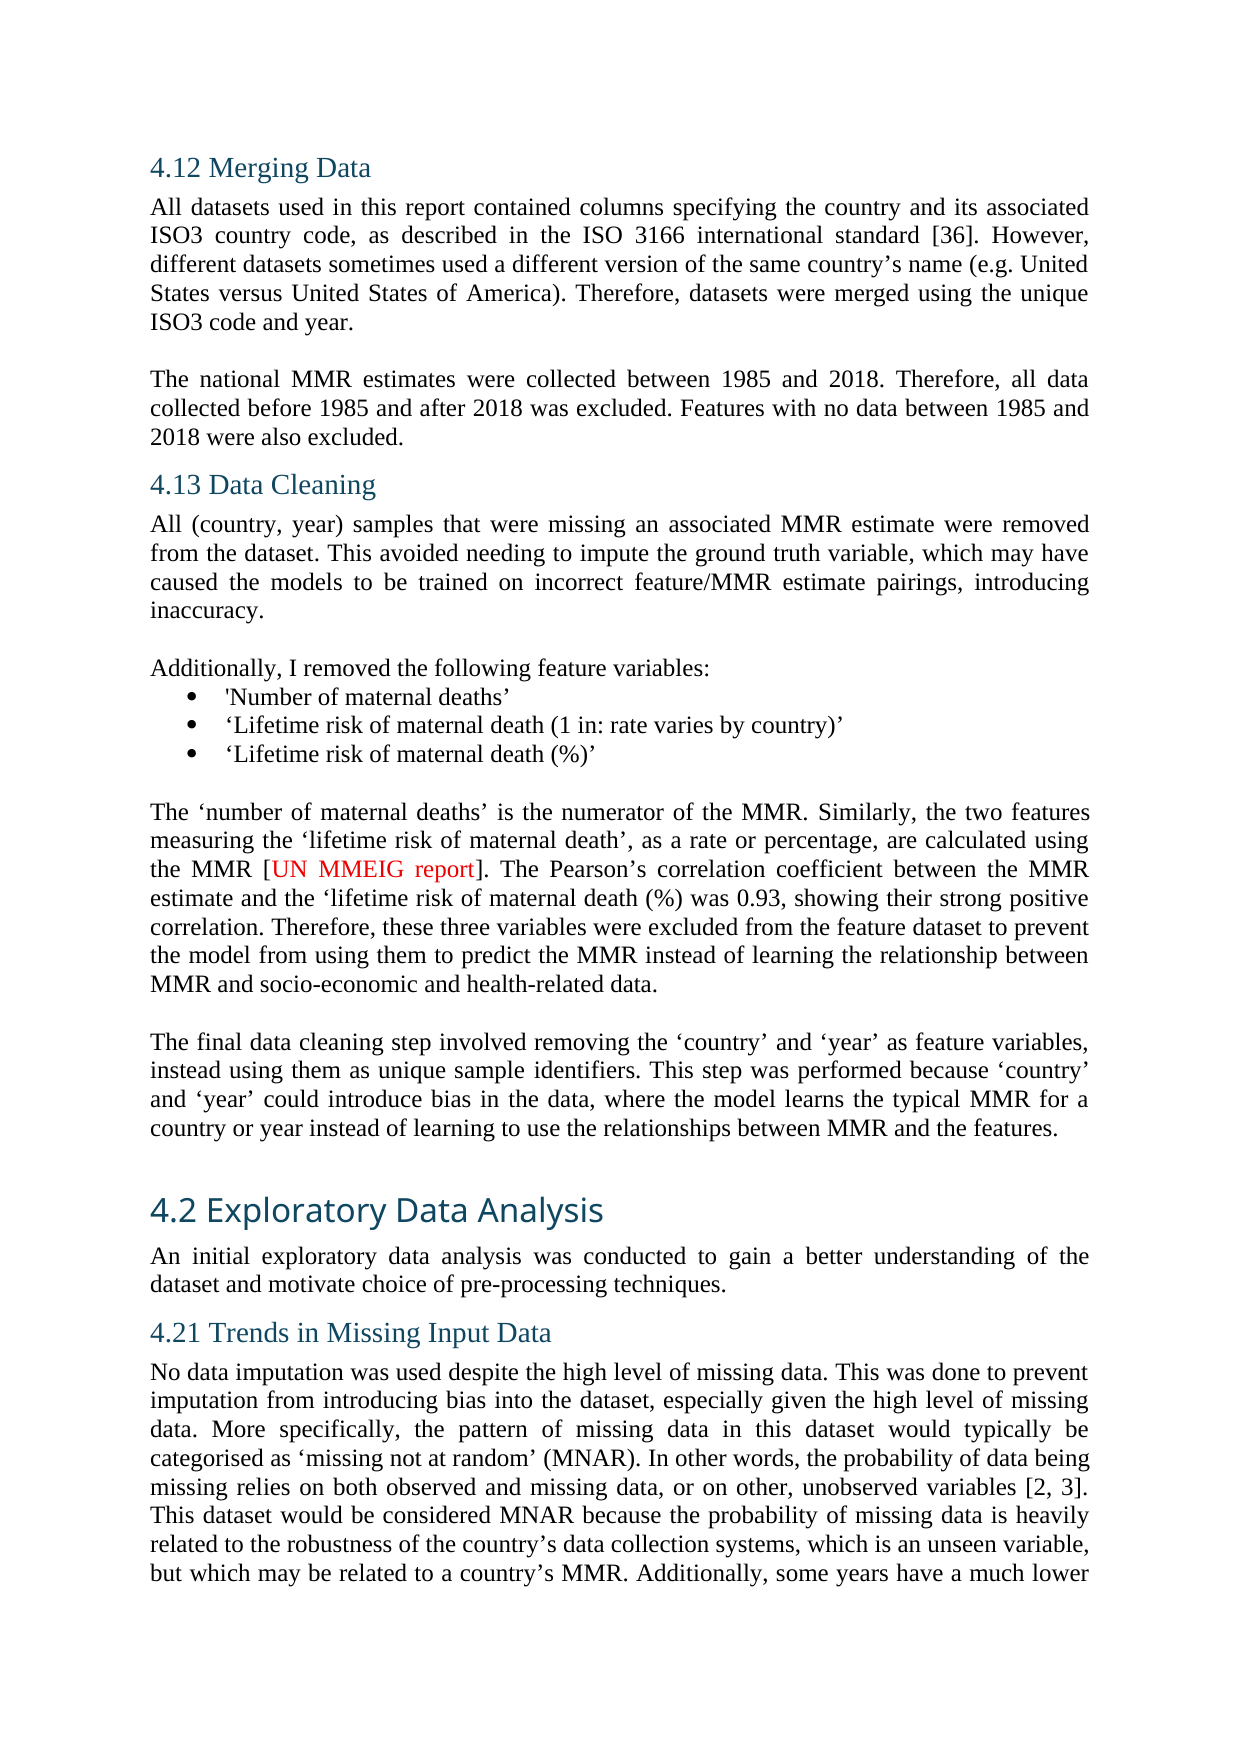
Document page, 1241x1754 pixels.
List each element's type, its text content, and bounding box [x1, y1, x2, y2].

text The final data cleaning step involved removing the ‘country’ and ‘year’ as feature variables, instead using them as unique sample identifiers. This step was performed because ‘country’ and ‘year’ could introduce bias in the data, where the model learns the typical MMR for a country or year instead of learning to use the relationships between MMR and the features. [150, 1027, 1090, 1142]
subtitle 4.21 Trends in Missing Input Data [150, 1315, 1090, 1348]
text An initial exploratory data analysis was conducted to gain a better understanding of the dataset and motivate choice of pre-processing techniques. [150, 1241, 1090, 1298]
list ‘Lifetime risk of maternal death (%)’ [187, 739, 1090, 768]
text All (country, year) samples that were missing an associated MMR estimate were removed from the dataset. This avoided needing to impute the ground truth variable, which may have caused the models to be trained on incorrect feature/MMR estimate pairings, introducing inaccuracy. [150, 509, 1090, 624]
list 'Number of maternal deaths’ [187, 682, 1090, 710]
list ‘Lifetime risk of maternal death (1 in: rate varies by country)’ [187, 710, 1090, 739]
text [150, 1357, 1090, 1587]
text Additionally, I removed the following feature variables: [150, 653, 1090, 682]
text All datasets used in this report contained columns specifying the country and its associated ISO3 country code, as described in the ISO 3166 international standard [36]. However, different datasets sometimes used a different version of the same country’s name (e.g. United States versus United States of America). Therefore, datasets were merged using the unique ISO3 code and year. [150, 192, 1090, 336]
subtitle 4.2 Exploratory Data Analysis [150, 1187, 1090, 1232]
subtitle 4.13 Data Cleaning [150, 467, 1090, 501]
text The ‘number of maternal deaths’ is the numerator of the MMR. Similarly, the two features measuring the ‘lifetime risk of maternal death’, as a rate or percentage, are calculated using the MMR [UN MMEIG report]. The Pearson’s correlation coefficient between the MMR estimate and the ‘lifetime risk of maternal death (%) was 0.93, showing their strong positive correlation. Therefore, these three variables were excluded from the feature dataset to prevent the model from using them to predict the MMR instead of learning the relationship between MMR and socio-economic and health-related data. [150, 797, 1090, 998]
text The national MMR estimates were collected between 1985 and 2018. Therefore, all data collected before 1985 and after 2018 was excluded. Features with no data between 1985 and 2018 were also excluded. [150, 364, 1090, 451]
subtitle 4.12 Merging Data [150, 150, 1090, 183]
